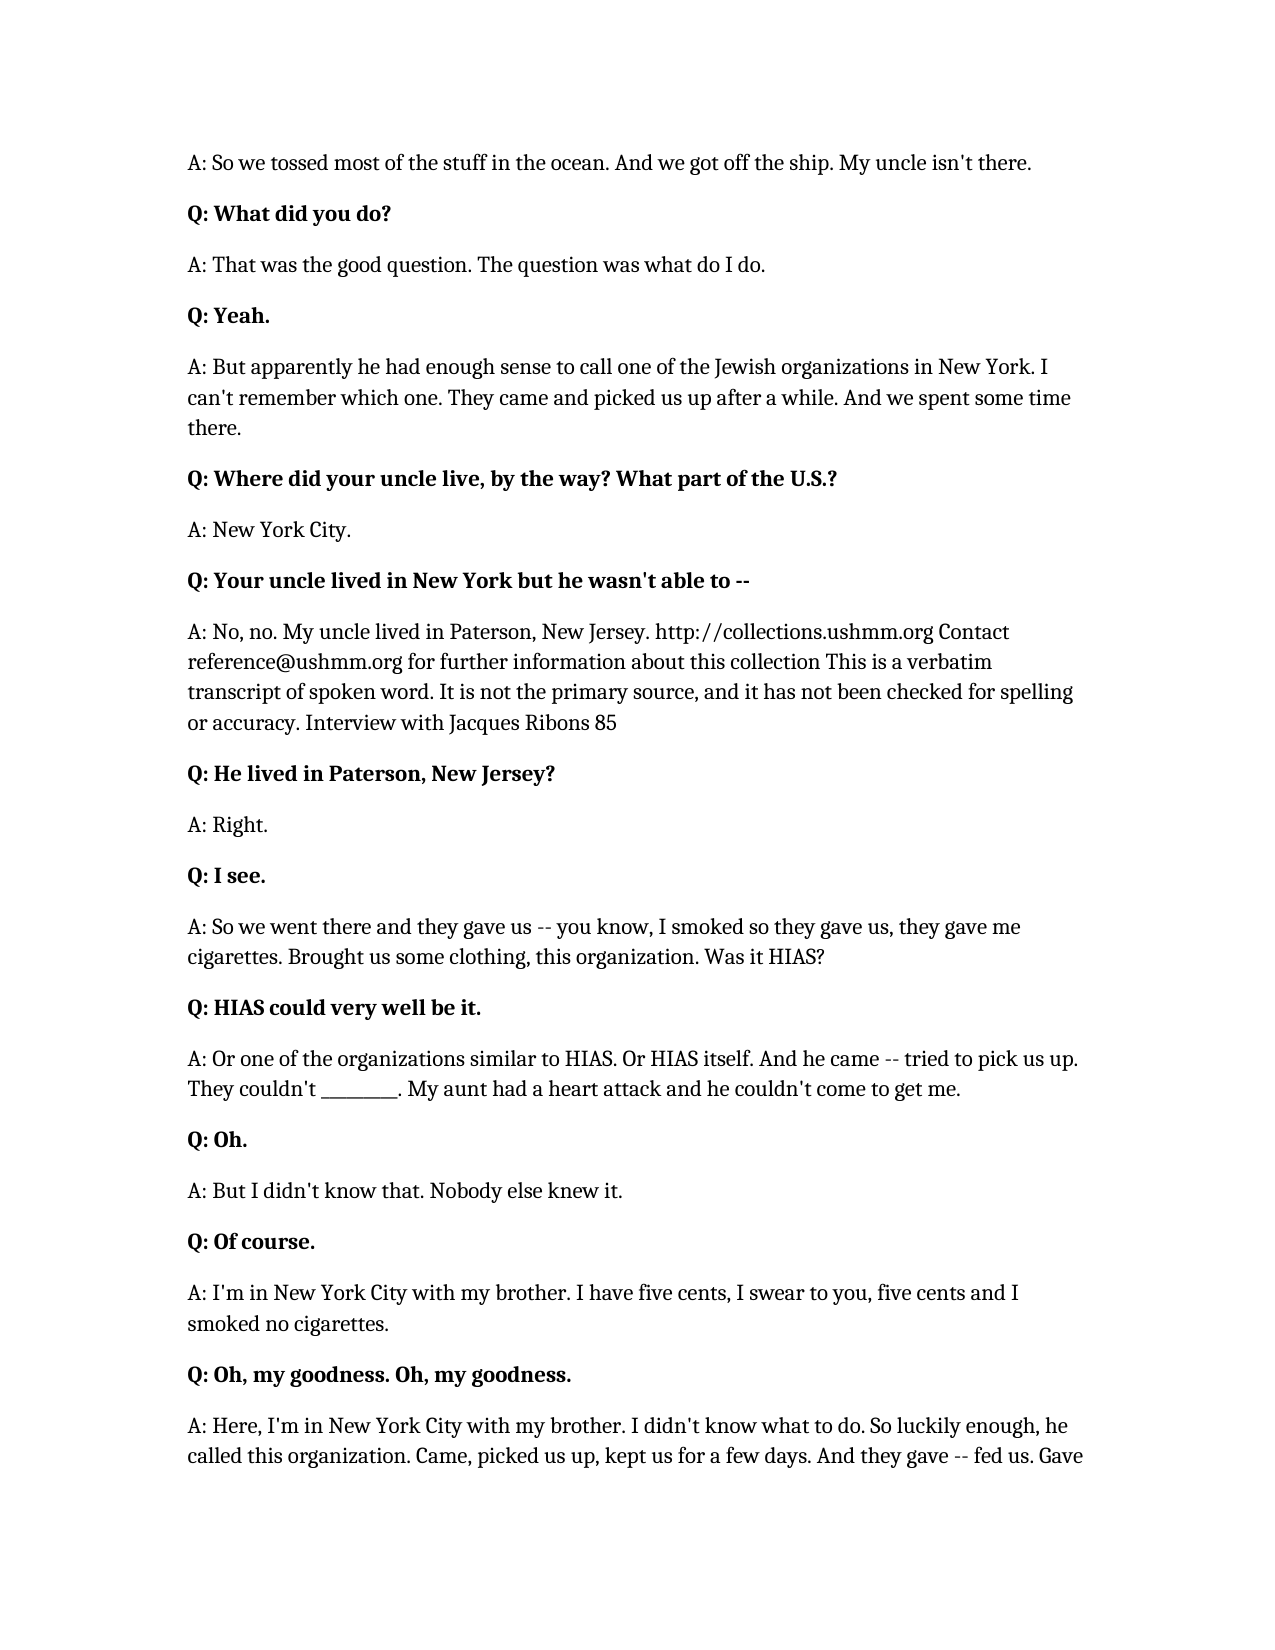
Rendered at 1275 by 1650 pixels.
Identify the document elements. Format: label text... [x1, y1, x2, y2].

text Q: He lived in Paterson, New Jersey? [187, 760, 1087, 787]
text Q: Your uncle lived in New York but he wasn't able to -- [187, 568, 1087, 594]
text Q: Oh. [187, 1127, 1087, 1153]
text Q: Oh, my goodness. Oh, my goodness. [187, 1361, 1087, 1388]
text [187, 1412, 1087, 1469]
text Q: Of course. [187, 1229, 1087, 1256]
text A: New York City. [187, 517, 1087, 543]
text A: But I didn't know that. Nobody else knew it. [187, 1178, 1087, 1204]
text Q: Yeah. [187, 303, 1087, 329]
text A: That was the good question. The question was what do I do. [187, 252, 1087, 278]
text A: So we tossed most of the stuff in the ocean. And we got off the ship. My uncle isn't there. [187, 150, 1087, 176]
text A: No, no. My uncle lived in Paterson, New Jersey. http://collections.ushmm.org Contact reference@ushmm.org for further information about this collection This is a verbatim transcript of spoken word. It is not the primary source, and it has not been checked for spelling or accuracy. Interview with Jacques Ribons 85 [187, 619, 1087, 736]
text Q: I see. [187, 862, 1087, 889]
text A: Right. [187, 811, 1087, 838]
text A: But apparently he had enough sense to call one of the Jewish organizations in New York. I can't remember which one. They came and picked us up after a while. And we spent some time there. [187, 354, 1087, 441]
text Q: HIAS could very well be it. [187, 995, 1087, 1021]
text Q: What did you do? [187, 201, 1087, 227]
text A: So we went there and they gave us -- you know, I smoked so they gave us, they gave me cigarettes. Brought us some clothing, this organization. Was it HIAS? [187, 913, 1087, 970]
text A: I'm in New York City with my brother. I have five cents, I swear to you, five cents and I smoked no cigarettes. [187, 1280, 1087, 1337]
text Q: Where did your uncle live, by the way? What part of the U.S.? [187, 466, 1087, 492]
text A: Or one of the organizations similar to HIAS. Or HIAS itself. And he came -- tried to pick us up. They couldn't _________. My aunt had a heart attack and he couldn't come to get me. [187, 1046, 1087, 1102]
